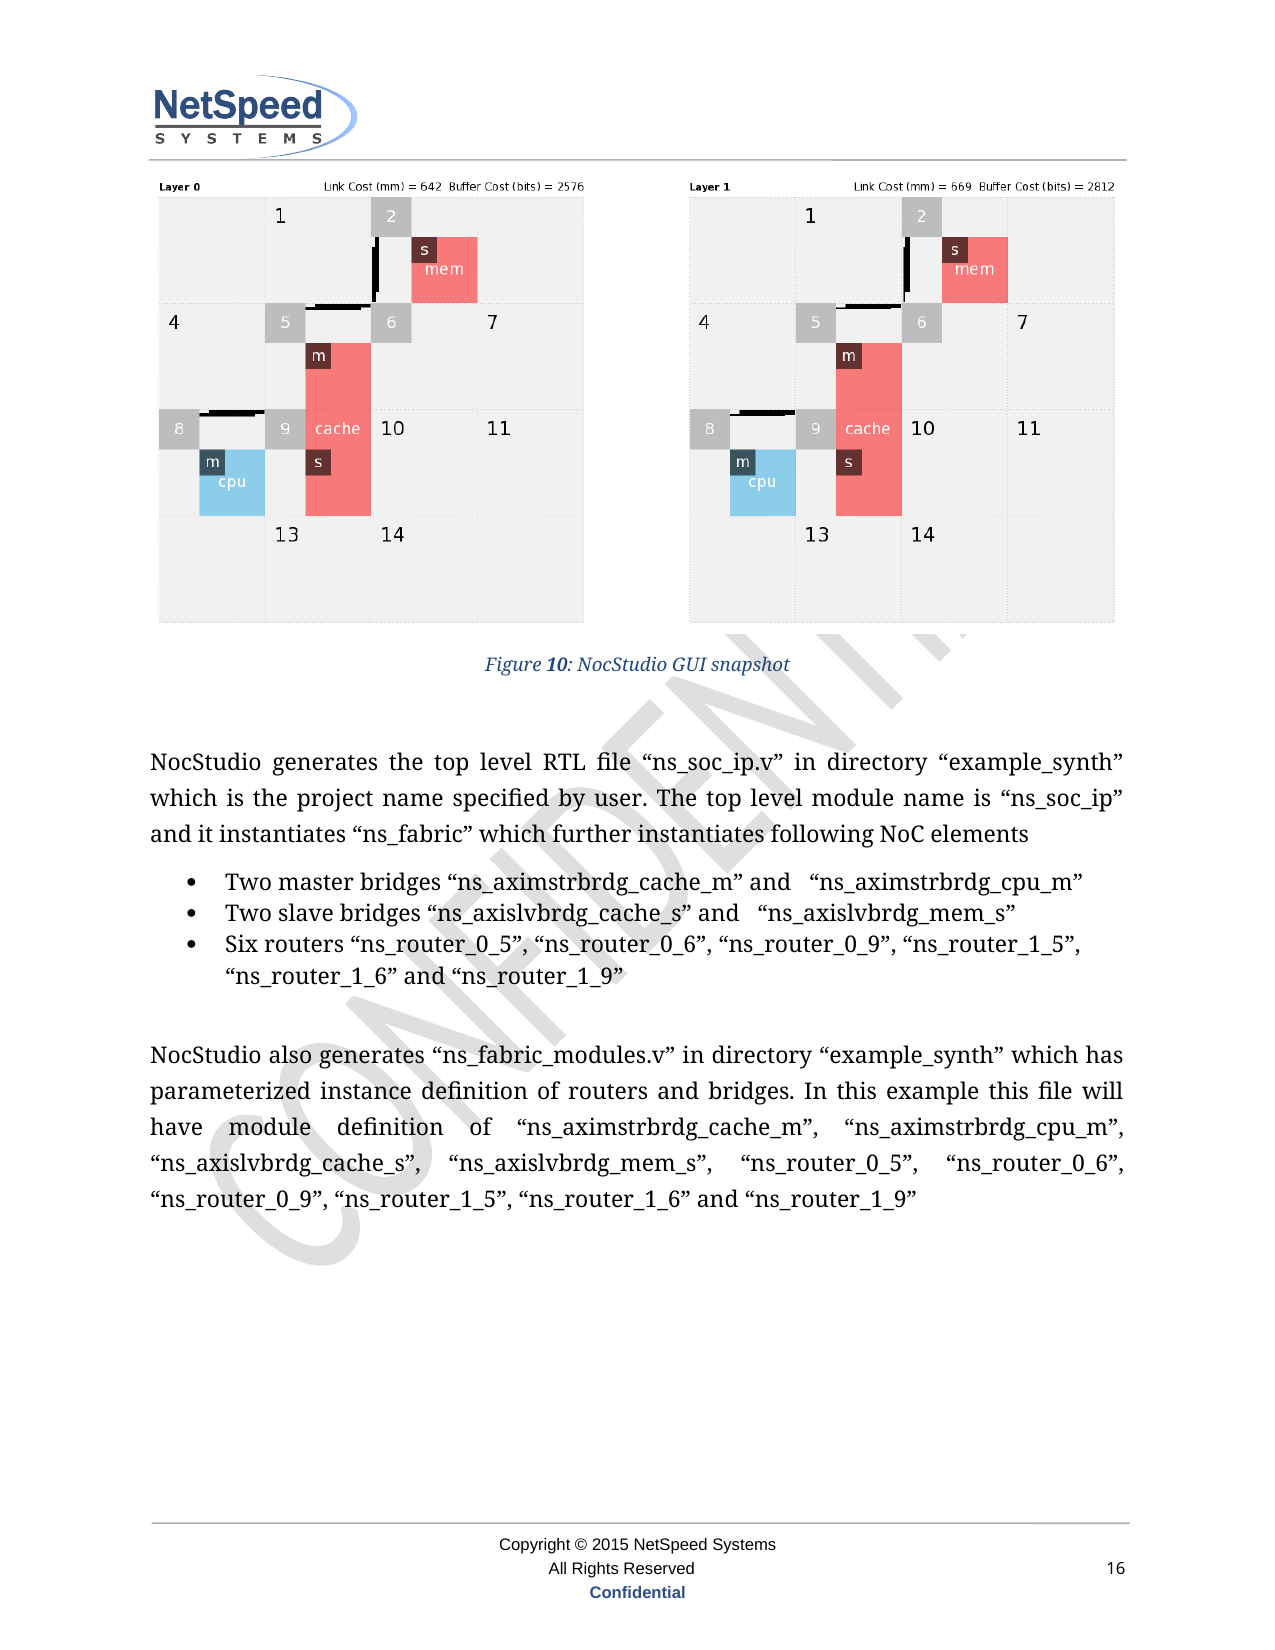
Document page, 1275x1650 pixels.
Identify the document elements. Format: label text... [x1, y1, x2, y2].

list Two slave bridges “ns_axislvbrdg_cache_s” and “ns_axislvbrdg_mem_s” [187, 897, 1125, 928]
list Two master bridges “ns_aximstrbrdg_cache_m” and “ns_aximstrbrdg_cpu_m” [187, 866, 1125, 897]
text Figure 10: NocStudio GUI snapshot [150, 651, 1125, 676]
picture [150, 75, 358, 159]
text NocStudio also generates “ns_fabric_modules.v” in directory “example_synth” which has parameterized instance definition of routers and bridges. In this example this file will have module definition of “ns_aximstrbrdg_cache_m”, “ns_aximstrbrdg_cpu_m”, “ns_axislvbrdg_cache_s”, “ns_axislvbrdg_mem_s”, “ns_router_0_5”, “ns_router_0_6”, “ns_router_0_9”, “ns_router_1_5”, “ns_router_1_6” and “ns_router_1_9” [150, 1039, 1125, 1214]
picture [150, 175, 1124, 634]
list Six routers “ns_router_0_5”, “ns_router_0_6”, “ns_router_0_9”, “ns_router_1_5”, “ns_router_1_6” and “ns_router_1_9” [187, 928, 1125, 991]
text NocStudio generates the top level RTL file “ns_soc_ip.v” in directory “example_synth” which is the project name specified by user. The top level module name is “ns_soc_ip” and it instantiates “ns_fabric” which further instantiates following NoC elements [150, 746, 1125, 849]
